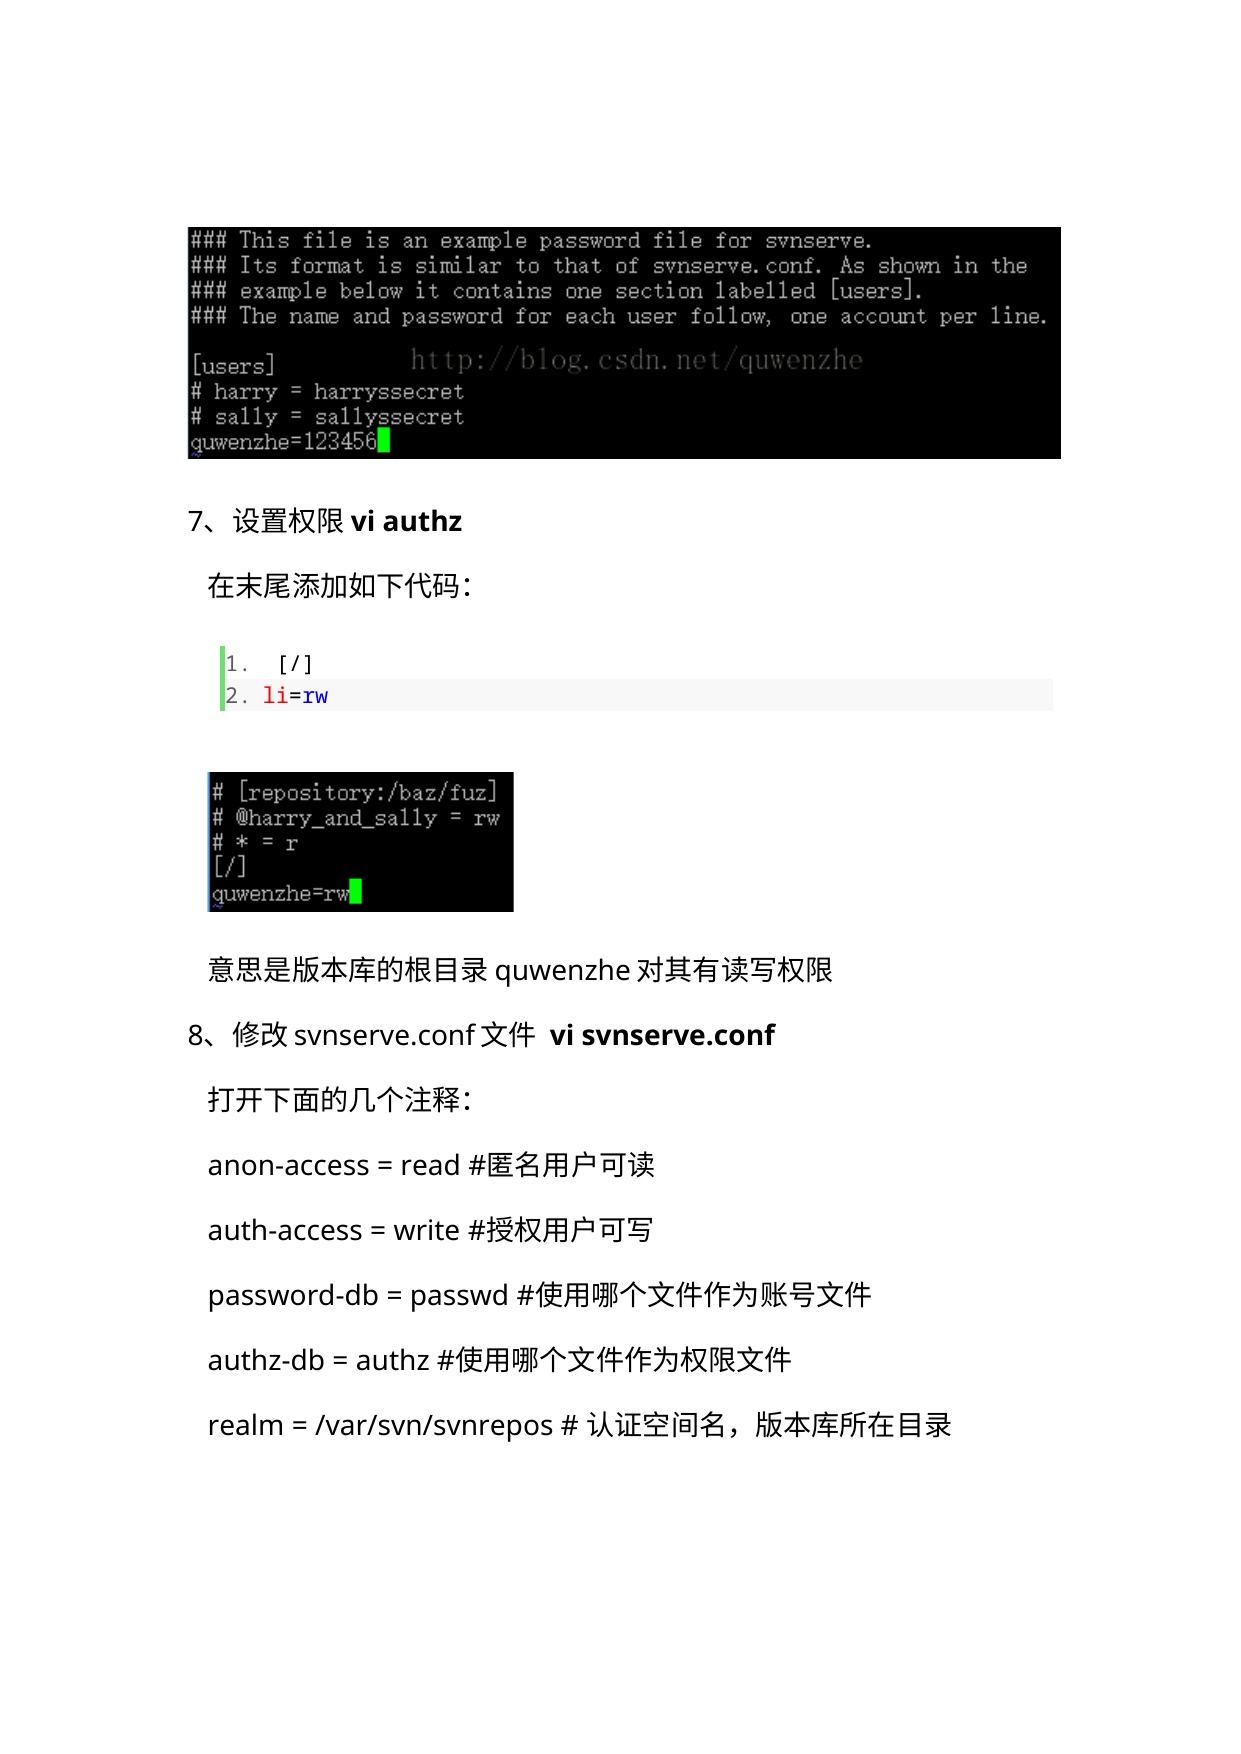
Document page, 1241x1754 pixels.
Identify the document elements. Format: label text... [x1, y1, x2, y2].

picture [187, 227, 1061, 459]
list li=rw [225, 679, 1053, 711]
text 7、设置权限 vi authz 在末尾添加如下代码： [187, 487, 1053, 617]
list [/] [225, 646, 1053, 679]
text 意思是版本库的根目录quwenzhe对其有读写权限 [187, 935, 1053, 1000]
text 8、修改svnserve.conf文件 vi svnserve.conf 打开下面的几个注释： anon-access = read #匿名用户可读 auth-access = write #授权用户可写 password-db = passwd #使用哪个文件作为账号文件 authz-db = authz #使用哪个文件作为权限文件 realm = /var/svn/svnrepos # 认证空间名，版本库所在目录 [187, 1000, 1053, 1455]
picture [207, 772, 514, 912]
